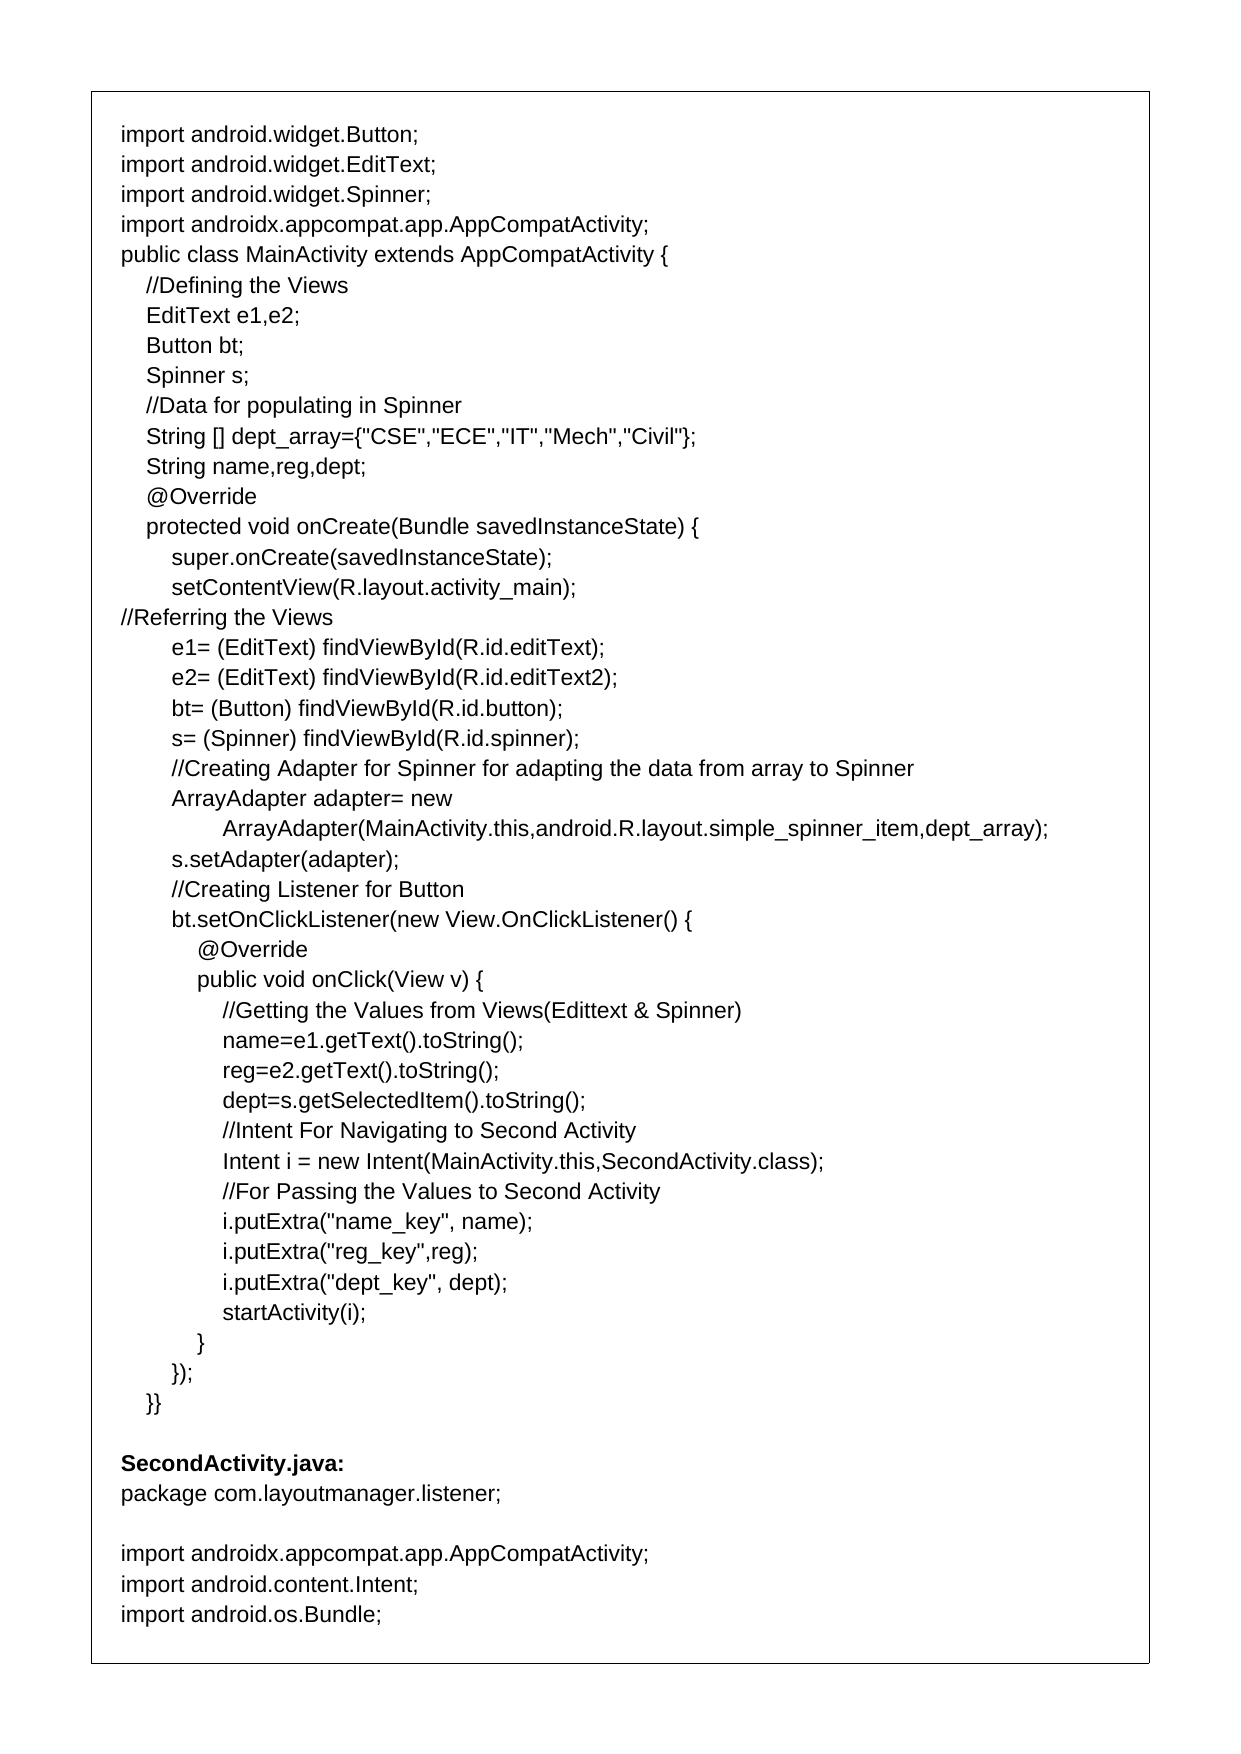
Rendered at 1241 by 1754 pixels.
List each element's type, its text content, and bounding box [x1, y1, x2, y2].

text SecondActivity.java: [121, 1450, 1120, 1476]
text //For Passing the Values to Second Activity [121, 1178, 1120, 1204]
text import android.widget.Spinner; [121, 181, 1120, 207]
text i.putExtra("dept_key", dept); [121, 1268, 1120, 1295]
text protected void onCreate(Bundle savedInstanceState) { [121, 513, 1120, 539]
text Button bt; [121, 332, 1120, 358]
text dept=s.getSelectedItem().toString(); [121, 1087, 1120, 1113]
text reg=e2.getText().toString(); [121, 1057, 1120, 1083]
text Intent i = new Intent(MainActivity.this,SecondActivity.class); [121, 1148, 1120, 1174]
text import android.widget.Button; [121, 121, 1120, 147]
text EditText e1,e2; [121, 302, 1120, 328]
text public class MainActivity extends AppCompatActivity { [121, 241, 1120, 268]
text bt= (Button) findViewById(R.id.button); [121, 694, 1120, 721]
text //Referring the Views [121, 604, 1120, 630]
text e1= (EditText) findViewById(R.id.editText); [121, 634, 1120, 660]
text e2= (EditText) findViewById(R.id.editText2); [121, 664, 1120, 691]
text }} [121, 1389, 1120, 1416]
text String [] dept_array={"CSE","ECE","IT","Mech","Civil"}; [121, 423, 1120, 449]
text @Override [121, 483, 1120, 509]
text }); [121, 1359, 1120, 1385]
text @Override [121, 936, 1120, 962]
text super.onCreate(savedInstanceState); [121, 543, 1120, 570]
text //Getting the Values from Views(Edittext & Spinner) [121, 997, 1120, 1023]
text bt.setOnClickListener(new View.OnClickListener() { [121, 906, 1120, 932]
text i.putExtra("reg_key",reg); [121, 1238, 1120, 1264]
text //Creating Listener for Button [121, 876, 1120, 902]
text name=e1.getText().toString(); [121, 1027, 1120, 1053]
text //Defining the Views [121, 272, 1120, 298]
text import android.os.Bundle; [121, 1601, 1120, 1627]
text import androidx.appcompat.app.AppCompatActivity; [121, 1540, 1120, 1567]
text import android.widget.EditText; [121, 151, 1120, 177]
text ArrayAdapter(MainActivity.this,android.R.layout.simple_spinner_item,dept_array); [121, 815, 1120, 842]
text import androidx.appcompat.app.AppCompatActivity; [121, 211, 1120, 237]
text setContentView(R.layout.activity_main); [121, 574, 1120, 600]
text String name,reg,dept; [121, 453, 1120, 479]
text import android.content.Intent; [121, 1571, 1120, 1597]
text Spinner s; [121, 362, 1120, 388]
text public void onClick(View v) { [121, 966, 1120, 993]
text //Intent For Navigating to Second Activity [121, 1117, 1120, 1144]
text s= (Spinner) findViewById(R.id.spinner); [121, 725, 1120, 751]
text //Creating Adapter for Spinner for adapting the data from array to Spinner [121, 755, 1120, 781]
text package com.layoutmanager.listener; [121, 1480, 1120, 1506]
text ArrayAdapter adapter= new [121, 785, 1120, 811]
text //Data for populating in Spinner [121, 392, 1120, 419]
text s.setAdapter(adapter); [121, 846, 1120, 872]
text i.putExtra("name_key", name); [121, 1208, 1120, 1234]
text } [121, 1329, 1120, 1355]
text startActivity(i); [121, 1299, 1120, 1325]
